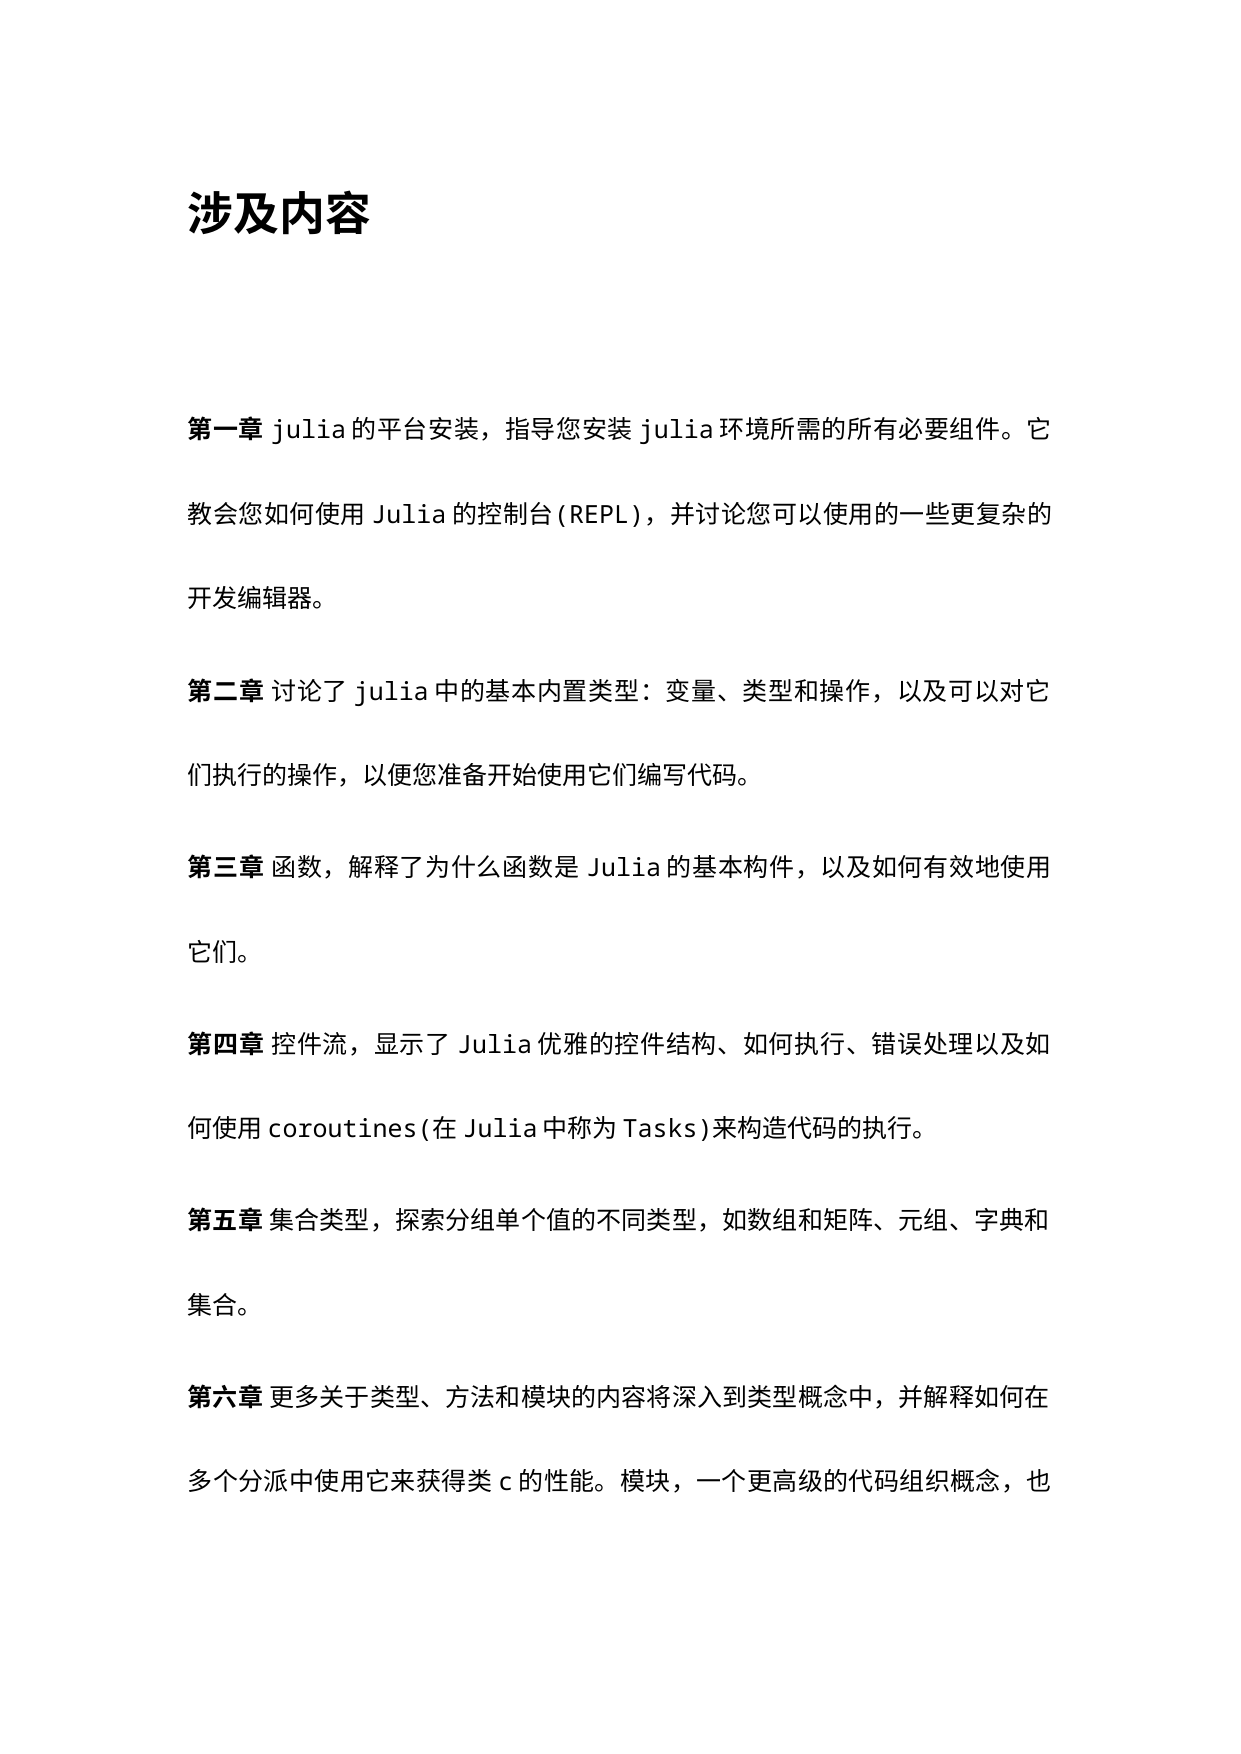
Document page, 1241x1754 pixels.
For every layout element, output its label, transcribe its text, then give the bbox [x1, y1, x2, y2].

text 第四章 控件流，显示了Julia优雅的控件结构、如何执行、错误处理以及如何使用coroutines(在Julia中称为Tasks)来构造代码的执行。 [187, 1010, 1053, 1159]
text 第二章 讨论了julia中的基本内置类型：变量、类型和操作，以及可以对它们执行的操作，以便您准备开始使用它们编写代码。 [187, 657, 1053, 806]
text 第三章 函数，解释了为什么函数是Julia的基本构件，以及如何有效地使用它们。 [187, 833, 1053, 983]
text 第五章 集合类型，探索分组单个值的不同类型，如数组和矩阵、元组、字典和集合。 [187, 1186, 1053, 1336]
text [187, 1363, 1053, 1512]
text 第一章 julia的平台安装，指导您安装julia环境所需的所有必要组件。它教会您如何使用Julia的控制台(REPL)，并讨论您可以使用的一些更复杂的开发编辑器。 [187, 396, 1053, 629]
text 涉及内容 [187, 162, 1053, 259]
